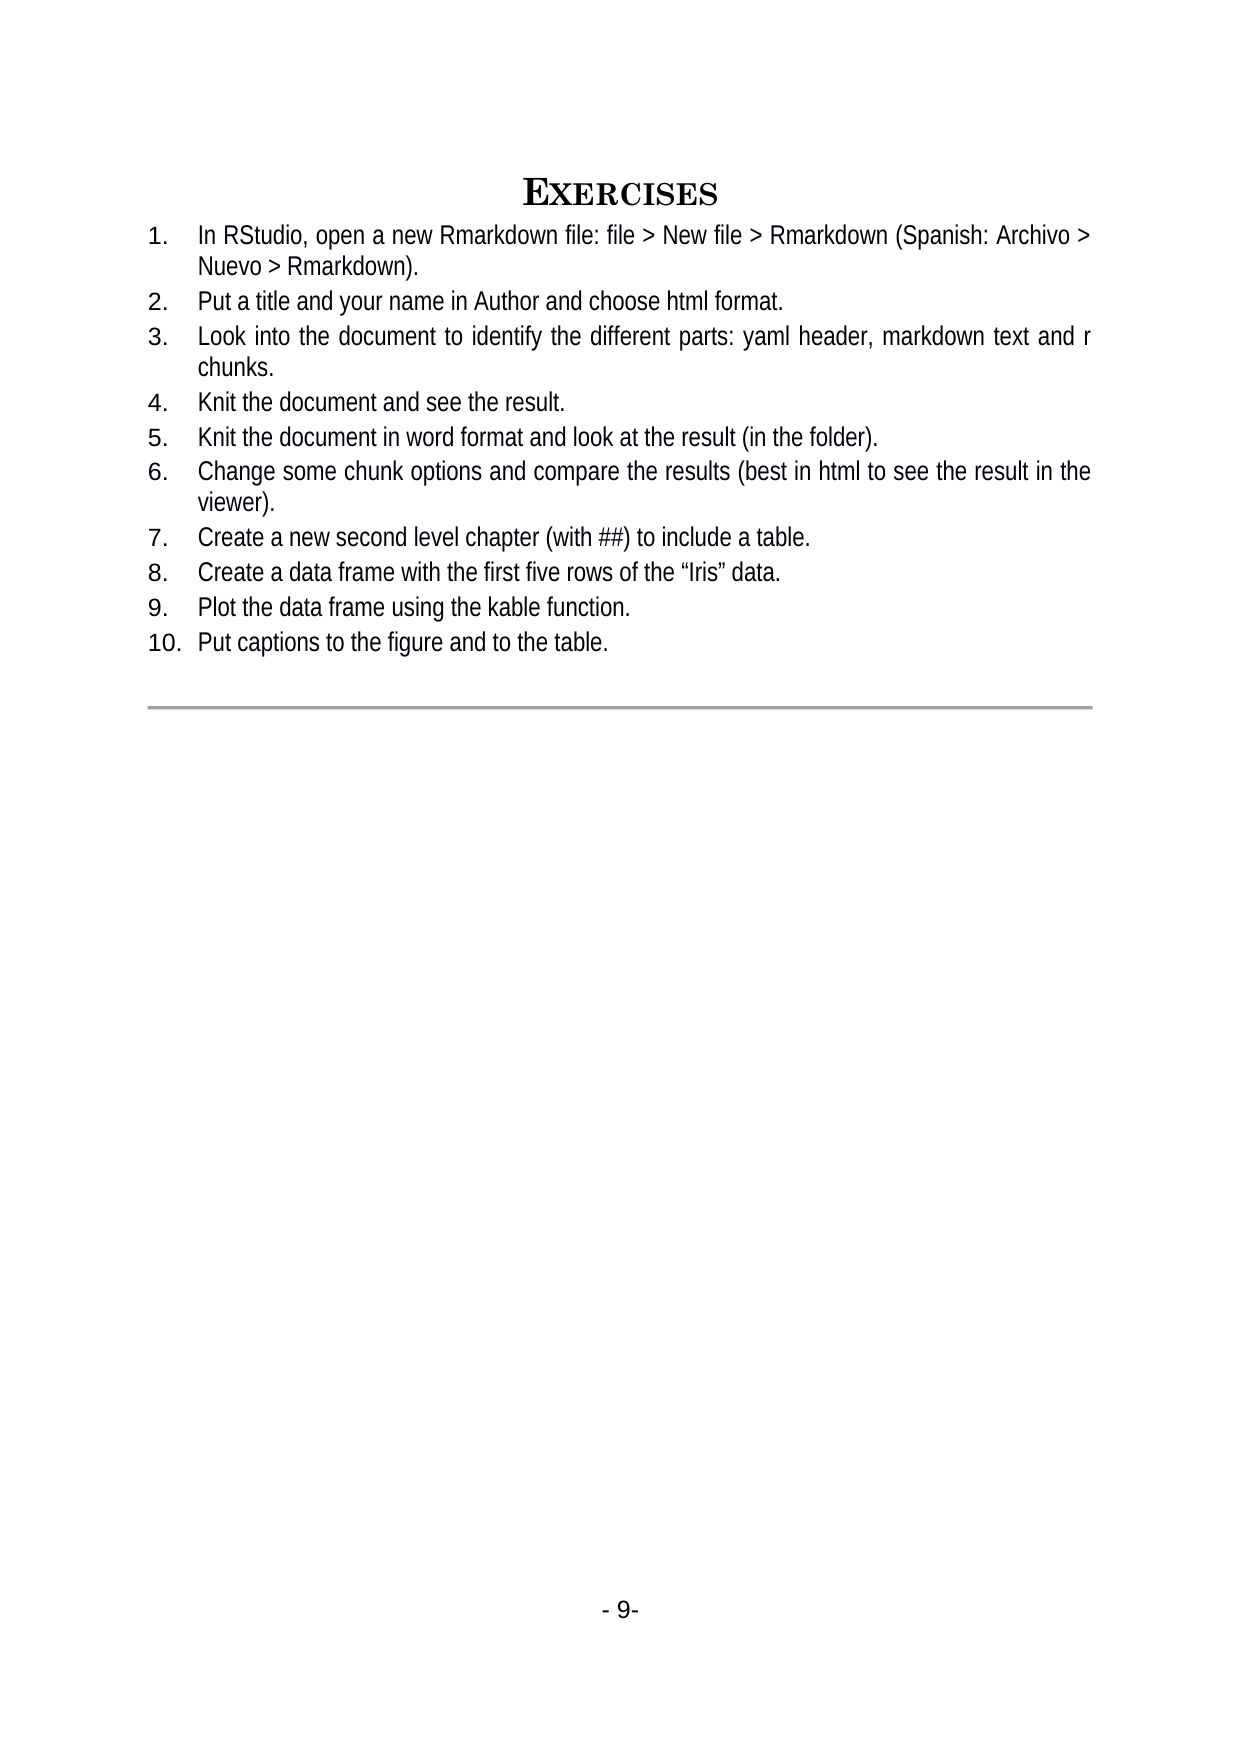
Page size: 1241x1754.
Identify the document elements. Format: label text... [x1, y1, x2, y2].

list Look into the document to identify the different parts: yaml header, markdown text and r chunks. [148, 320, 1093, 382]
list Create a new second level chapter (with ##) to include a table. [148, 521, 1093, 552]
list Put a title and your name in Author and choose html format. [148, 285, 1093, 316]
list Plot the data frame using the kable function. [148, 591, 1093, 622]
list Create a data frame with the first five rows of the “Iris” data. [148, 556, 1093, 587]
list In RStudio, open a new Rmarkdown file: file > New file > Rmarkdown (Spanish: Archivo > Nuevo > Rmarkdown). [148, 219, 1093, 281]
list Put captions to the figure and to the table. [148, 626, 1093, 657]
list Knit the document and see the result. [148, 386, 1093, 417]
list Change some chunk options and compare the results (best in html to see the result in the viewer). [148, 455, 1093, 517]
subtitle Exercises [148, 168, 1093, 213]
list Knit the document in word format and look at the result (in the folder). [148, 421, 1093, 452]
